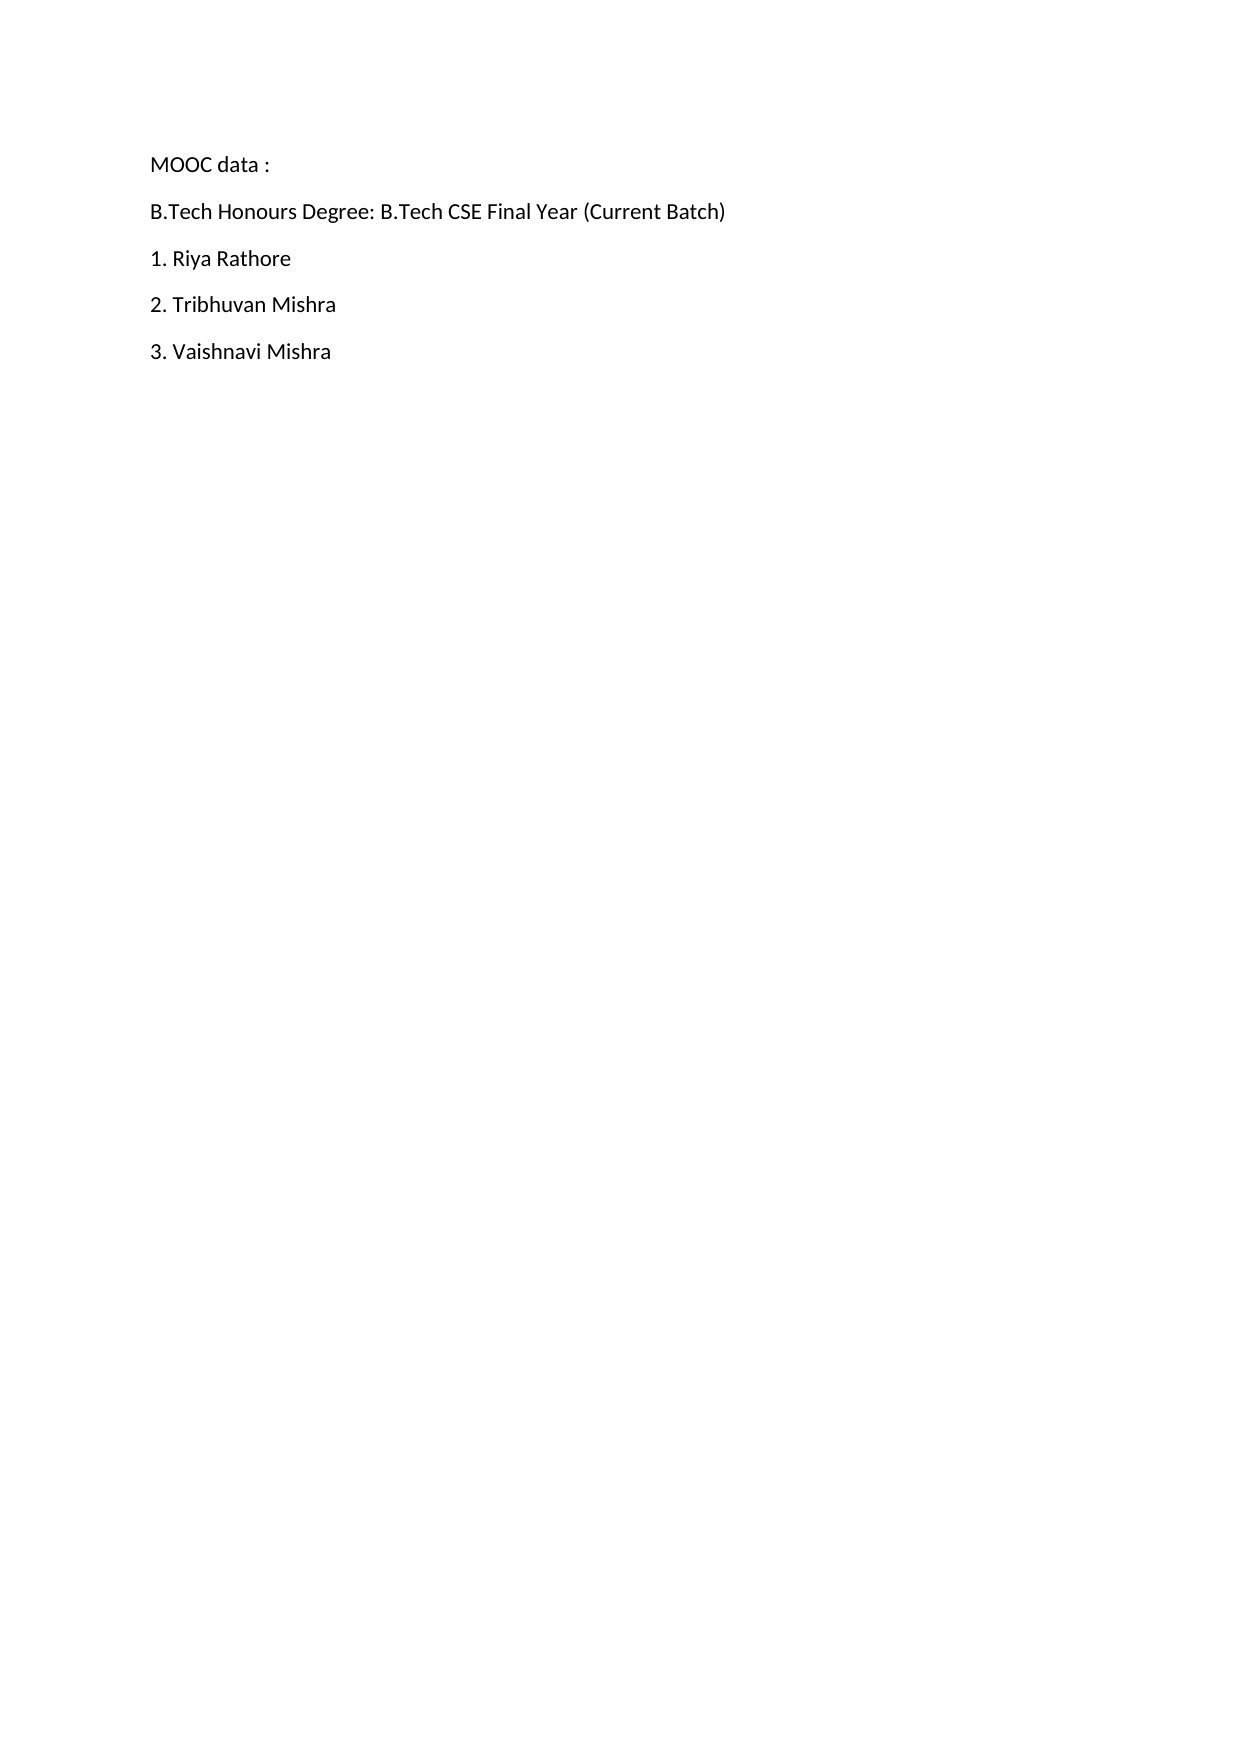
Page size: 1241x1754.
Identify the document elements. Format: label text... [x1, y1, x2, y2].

text B.Tech Honours Degree: B.Tech CSE Final Year (Current Batch) [150, 197, 1090, 225]
text 1. Riya Rathore [150, 244, 1090, 272]
text 3. Vaishnavi Mishra [150, 337, 1090, 366]
text 2. Tribhuvan Mishra [150, 291, 1090, 319]
text MOOC data : [150, 150, 1090, 178]
